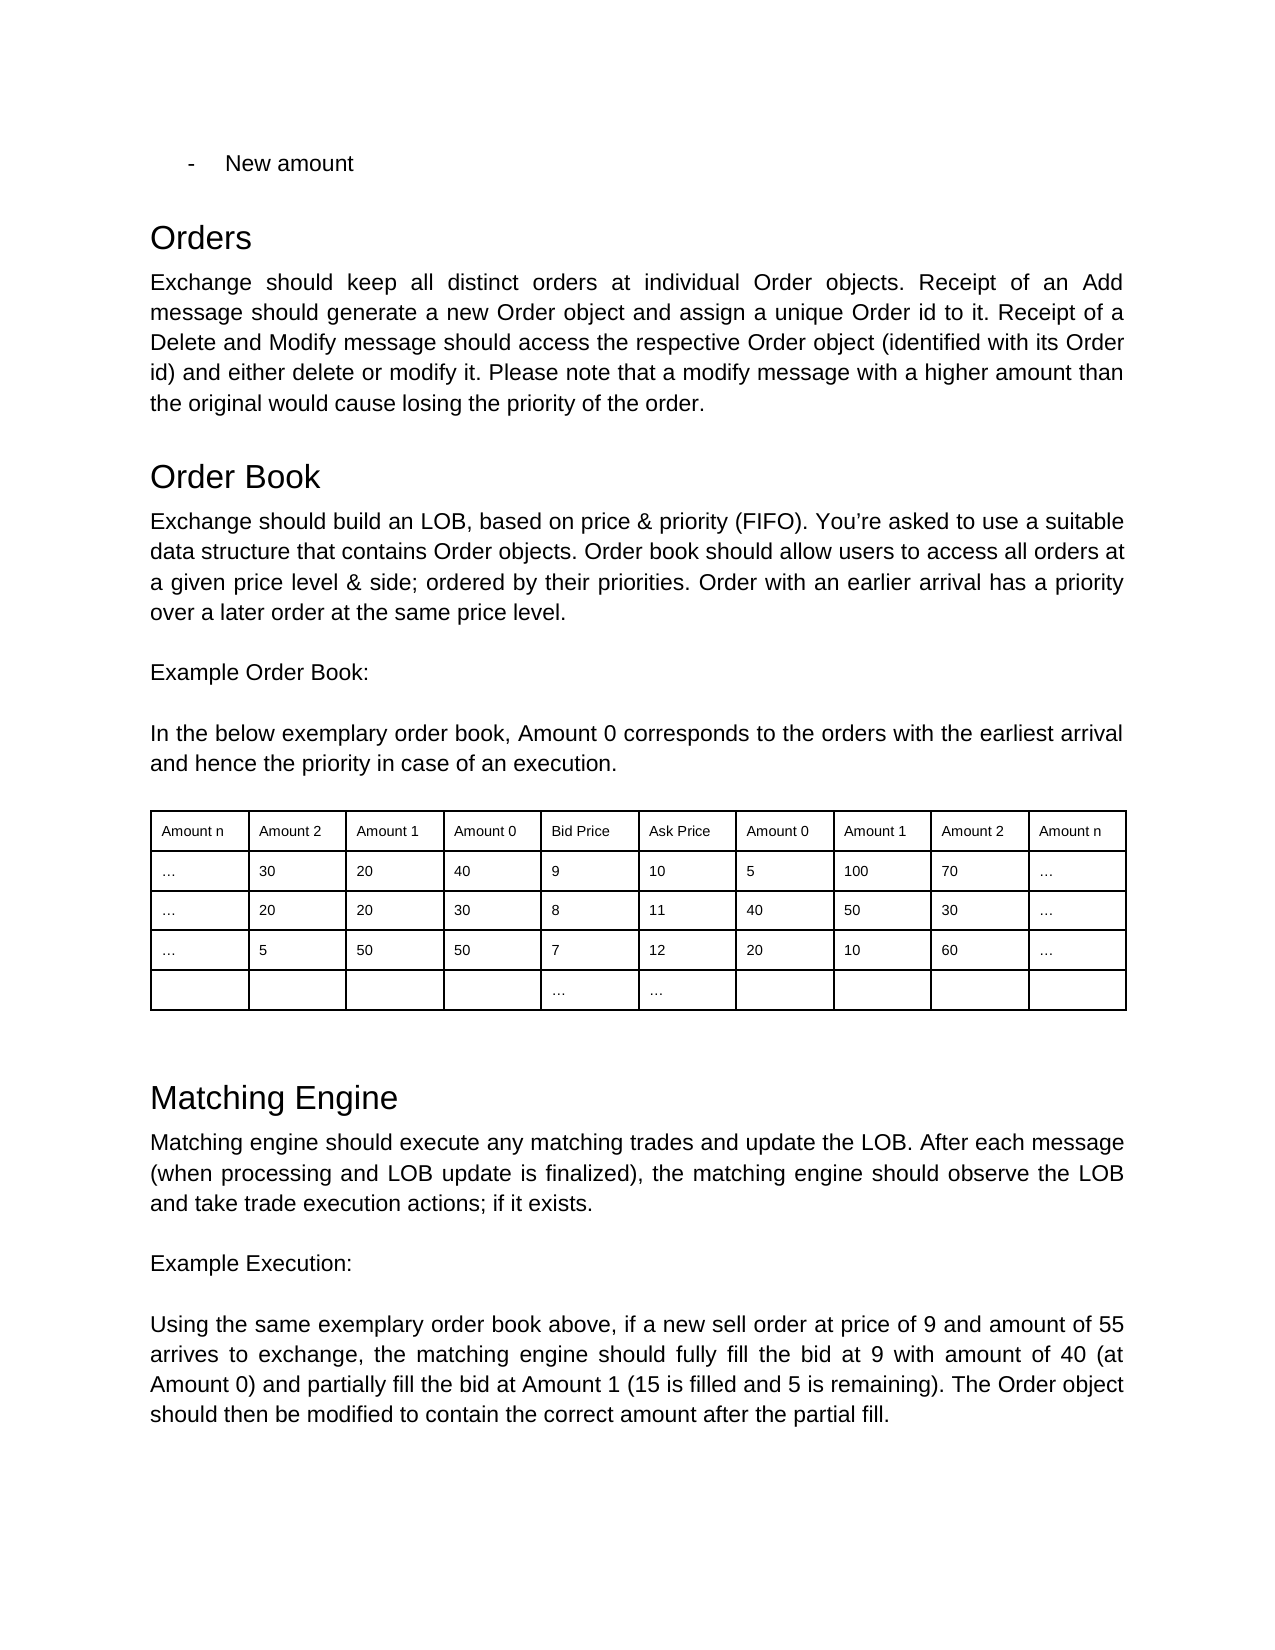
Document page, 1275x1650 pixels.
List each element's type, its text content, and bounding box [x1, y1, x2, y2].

table_header Amount 2 [250, 812, 345, 850]
table_cell 30 [445, 892, 540, 929]
text Matching engine should execute any matching trades and update the LOB. After each message (when processing and LOB update is finalized), the matching engine should observe the LOB and take trade execution actions; if it exists. [150, 1129, 1125, 1216]
table_cell 30 [932, 892, 1028, 929]
table_cell 11 [640, 892, 735, 929]
table_cell … [1030, 852, 1125, 889]
table_cell 5 [250, 931, 345, 969]
text Example Execution: [150, 1250, 1125, 1277]
table_cell 5 [737, 852, 833, 889]
table_cell 20 [737, 931, 833, 969]
table_header Amount n [1030, 812, 1125, 850]
table_cell [1030, 971, 1125, 1009]
table_cell 8 [542, 892, 638, 929]
table_header Amount 0 [737, 812, 833, 850]
table_cell 50 [835, 892, 930, 929]
text In the below exemplary order book, Amount 0 corresponds to the orders with the earliest arrival and hence the priority in case of an execution. [150, 719, 1125, 776]
table_header Amount 1 [347, 812, 443, 850]
table_cell 10 [835, 931, 930, 969]
list New amount [187, 150, 1125, 176]
text Using the same exemplary order book above, if a new sell order at price of 9 and amount of 55 arrives to exchange, the matching engine should fully fill the bid at 9 with amount of 40 (at Amount 0) and partially fill the bid at Amount 1 (15 is filled and 5 is remaining). The Order object should then be modified to contain the correct amount after the partial fill. [150, 1311, 1125, 1428]
table_cell 40 [445, 852, 540, 889]
table_cell 30 [250, 852, 345, 889]
table_cell [835, 971, 930, 1009]
table_cell 40 [737, 892, 833, 929]
table_header Ask Price [640, 812, 735, 850]
table_cell … [152, 931, 248, 969]
text Exchange should build an LOB, based on price & priority (FIFO). You’re asked to use a suitable data structure that contains Order objects. Order book should allow users to access all orders at a given price level & side; ordered by their priorities. Order with an earlier arrival has a priority over a later order at the same price level. [150, 508, 1125, 625]
table_cell 20 [250, 892, 345, 929]
table_cell 7 [542, 931, 638, 969]
table_cell 70 [932, 852, 1028, 889]
table_cell 10 [640, 852, 735, 889]
subtitle Order Book [150, 457, 1125, 496]
table_header Amount 1 [835, 812, 930, 850]
table_cell 50 [445, 931, 540, 969]
table_cell 12 [640, 931, 735, 969]
table_cell … [152, 892, 248, 929]
table_cell [932, 971, 1028, 1009]
table_cell [347, 971, 443, 1009]
subtitle Orders [150, 218, 1125, 256]
subtitle Matching Engine [150, 1078, 1125, 1117]
table_cell 50 [347, 931, 443, 969]
table_cell 60 [932, 931, 1028, 969]
table_cell … [1030, 892, 1125, 929]
table_cell [445, 971, 540, 1009]
table_header Amount 2 [932, 812, 1028, 850]
table_header Amount 0 [445, 812, 540, 850]
table_cell … [542, 971, 638, 1009]
table_cell 20 [347, 892, 443, 929]
table_header Amount n [152, 812, 248, 850]
table_cell 20 [347, 852, 443, 889]
table_header Bid Price [542, 812, 638, 850]
table_cell … [152, 852, 248, 889]
table_cell [250, 971, 345, 1009]
table_cell 9 [542, 852, 638, 889]
table_cell … [1030, 931, 1125, 969]
table_cell [737, 971, 833, 1009]
table_cell … [640, 971, 735, 1009]
text Example Order Book: [150, 659, 1125, 686]
text Exchange should keep all distinct orders at individual Order objects. Receipt of an Add message should generate a new Order object and assign a unique Order id to it. Receipt of a Delete and Modify message should access the respective Order object (identified with its Order id) and either delete or modify it. Please note that a modify message with a higher amount than the original would cause losing the priority of the order. [150, 269, 1125, 416]
table_cell 100 [835, 852, 930, 889]
table_cell [152, 971, 248, 1009]
